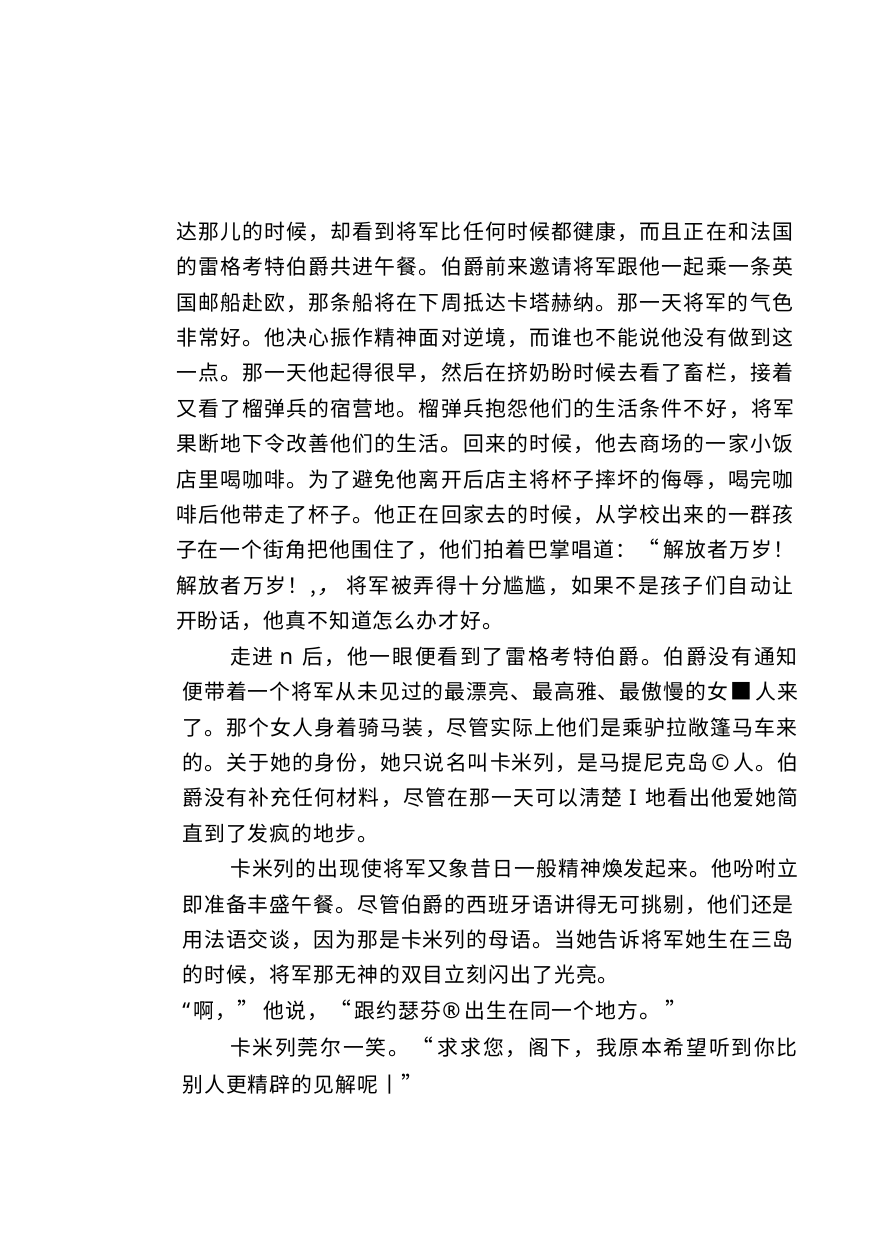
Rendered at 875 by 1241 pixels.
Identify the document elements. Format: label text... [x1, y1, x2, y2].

text 达那儿的时候，却看到将军比任何时候都徤康，而且正在和法国的雷格考特伯爵共进午餐。伯爵前来邀请将军跟他一起乘一条英国邮船赴欧，那条船将在下周抵达卡塔赫纳。那一天将军的气色非常好。他决心振作精神面对逆境，而谁也不能说他没有做到这一点。那一天他起得很早，然后在挤奶盼时候去看了畜栏，接着又看了榴弹兵的宿营地。榴弹兵抱怨他们的生活条件不好，将军果断地下令改善他们的生活。回来的时候，他去商场的一家小饭店里喝咖啡。为了避免他离开后店主将杯子摔坏的侮辱，喝完咖啡后他带走了杯子。他正在回家去的时候，从学校出来的一群孩子在一个街角把他围住了，他们拍着巴掌唱道：“解放者万岁！解放者万岁！,，将军被弄得十分尴尴，如果不是孩子们自动让开盼话，他真不知道怎么办才好。 [176, 211, 794, 636]
text 走进n后，他一眼便看到了雷格考特伯爵。伯爵没有通知便带着一个将军从未见过的最漂亮、最高雅、最傲慢的女■人来了。那个女人身着骑马装，尽管实际上他们是乘驴拉敞篷马车来的。关于她的身份，她只说名叫卡米列，是马提尼克岛©人。伯爵没有补充任何材料，尽管在那一天可以淸楚I地看出他爱她简直到了发疯的地步。 [182, 636, 798, 848]
text 卡米列的出现使将军又象昔日一般精神煥发起来。他吩咐立即准备丰盛午餐。尽管伯爵的西班牙语讲得无可挑剔，他们还是用法语交谈，因为那是卡米列的母语。当她告诉将军她生在三岛的时候，将军那无神的双目立刻闪出了光亮。 [182, 848, 798, 990]
text “啊，”他说，“跟约瑟芬®出生在同一个地方。” [182, 990, 800, 1025]
text 卡米列莞尔一笑。“求求您，阁下，我原本希望听到你比别人更精辟的见解呢丨” [182, 1025, 798, 1099]
